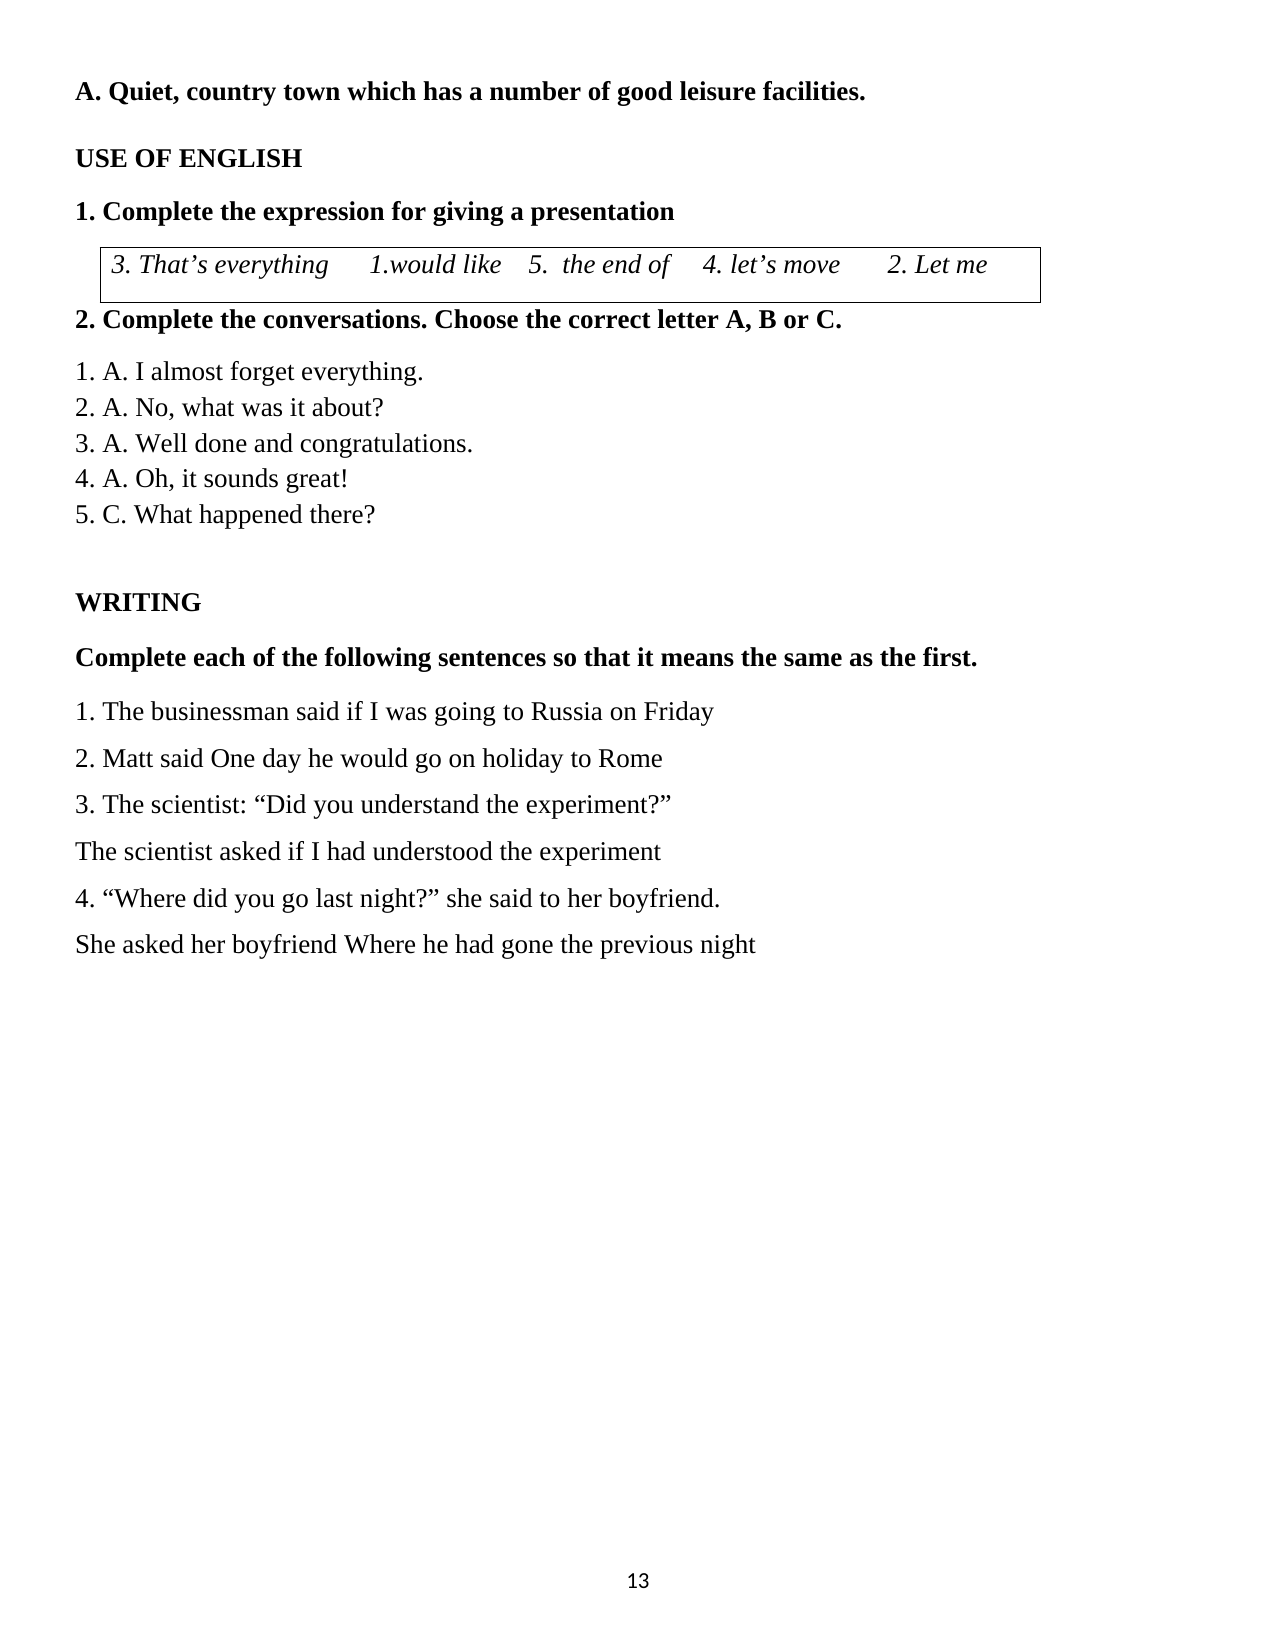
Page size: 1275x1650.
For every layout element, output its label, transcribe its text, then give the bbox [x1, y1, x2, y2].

text She asked her boyfriend Where he had gone the previous night [75, 929, 1200, 960]
text 5. C. What happened there? [75, 498, 1200, 529]
text Complete each of the following sentences so that it means the same as the first. [75, 641, 1200, 672]
text 1. Complete the expression for giving a presentation [75, 195, 1200, 226]
text WRITING [75, 586, 1200, 617]
text 4. A. Oh, it sounds great! [75, 462, 1200, 494]
text A. Quiet, country town which has a number of good leisure facilities. [75, 75, 1200, 138]
text 2. Matt said One day he would go on holiday to Rome [75, 742, 1200, 773]
text 2. A. No, what was it about? [75, 391, 1200, 422]
text 3. A. Well done and congratulations. [75, 427, 1200, 458]
text USE OF ENGLISH [75, 142, 1200, 174]
text 1. A. I almost forget everything. [75, 355, 1200, 386]
text 1. The businessman said if I was going to Russia on Friday [75, 695, 1200, 726]
text 2. Complete the conversations. Choose the correct letter A, B or C. [75, 303, 1200, 334]
table_header 3. That’s everything 1.would like 5. the end of 4. let’s move 2. Let me [101, 248, 1040, 302]
text 3. The scientist: “Did you understand the experiment?” [75, 789, 1200, 820]
text The scientist asked if I had understood the experiment [75, 835, 1200, 866]
text 4. “Where did you go last night?” she said to her boyfriend. [75, 882, 1200, 913]
